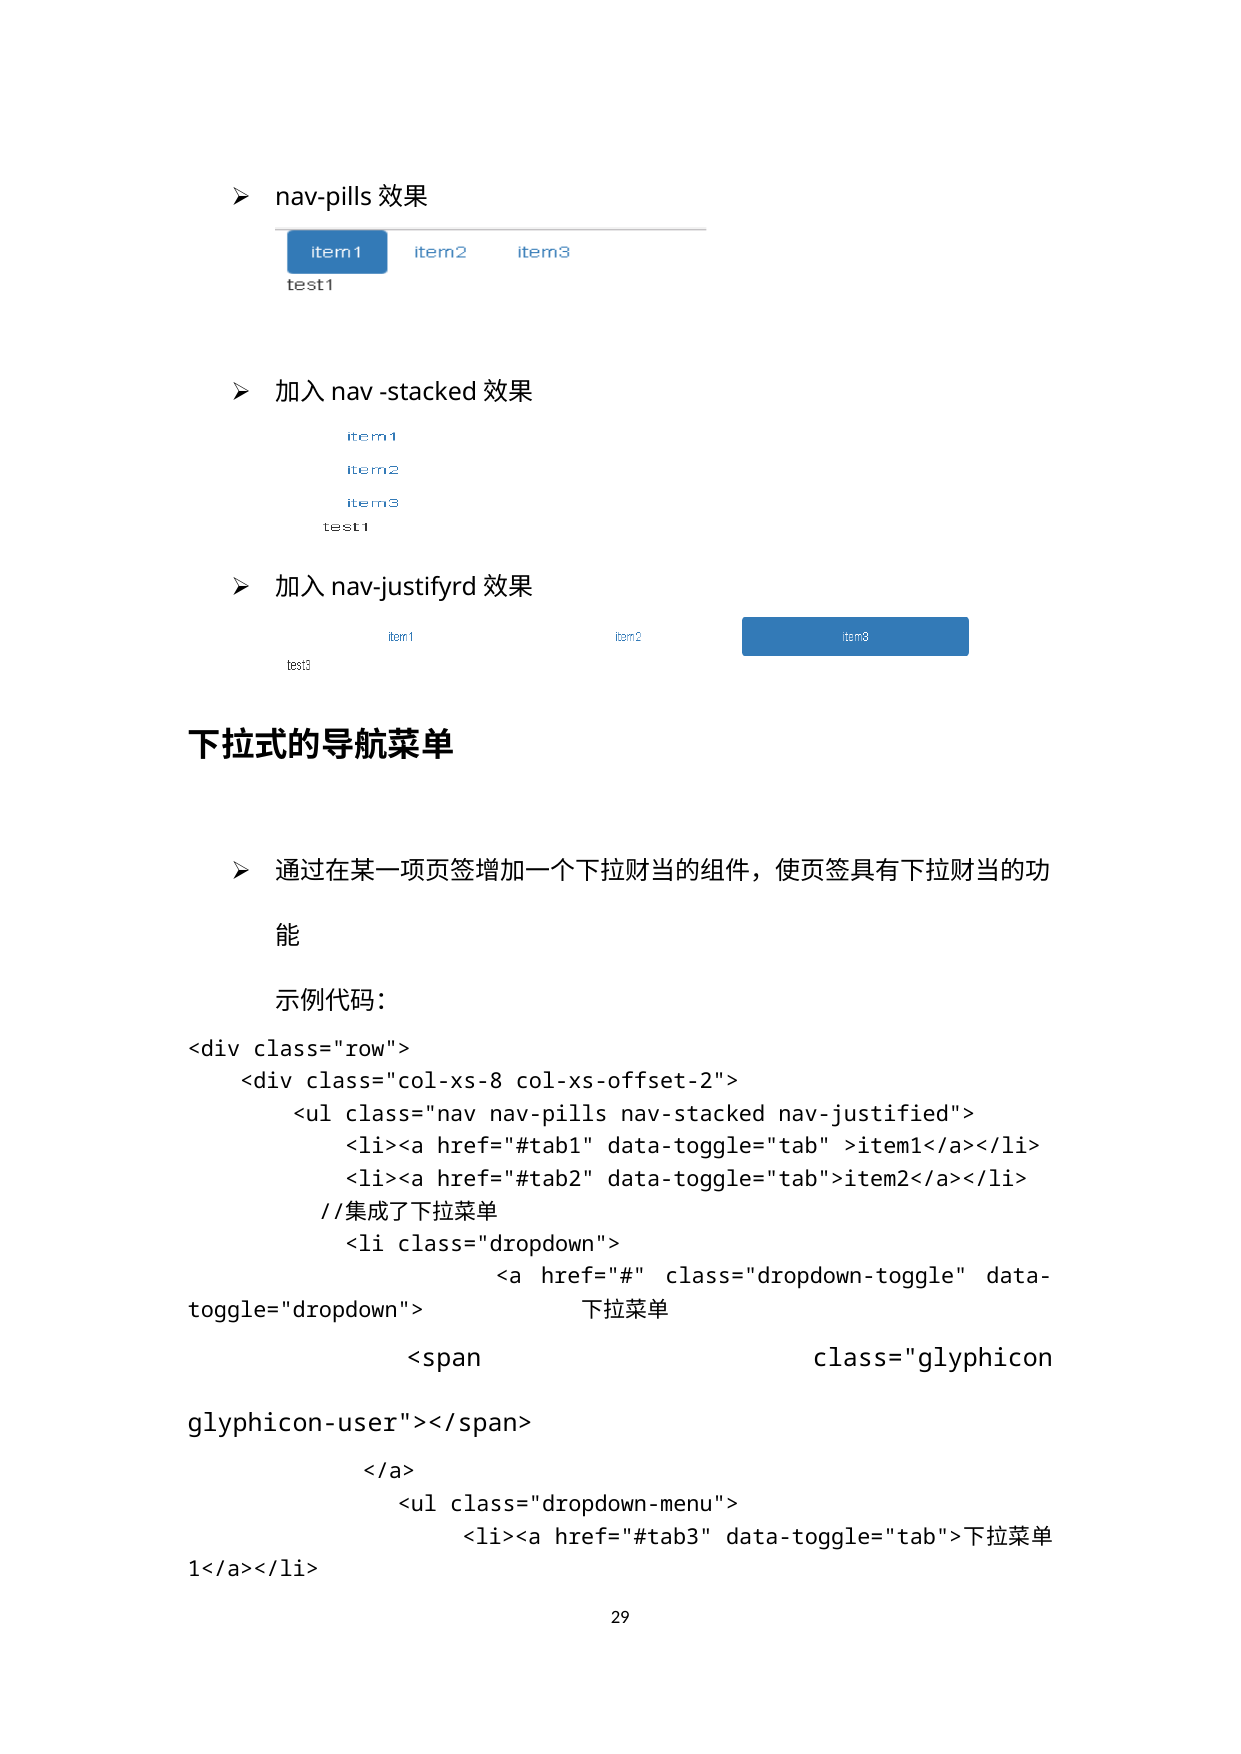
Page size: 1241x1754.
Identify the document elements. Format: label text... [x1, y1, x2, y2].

picture [275, 422, 710, 540]
subtitle 下拉式的导航菜单 [187, 709, 1053, 774]
text <span class="glyphicon glyphicon-user"></span> [187, 1324, 1053, 1454]
list 通过在某一项页签增加一个下拉财当的组件，使页签具有下拉财当的功能 [231, 836, 1053, 966]
list nav-pills 效果 [231, 162, 1053, 227]
text <div class="row"> <div class="col-xs-8 col-xs-offset-2"> <ul class="nav nav-pills nav-stacked nav-justified"> <li><a href="#tab1" data-toggle="tab" >item1</a></li> <li><a href="#tab2" data-toggle="tab">item2</a></li> [187, 1031, 1053, 1194]
picture [275, 227, 707, 338]
list 加入 nav-justifyrd 效果 [231, 552, 1053, 617]
list 示例代码： [275, 966, 1053, 1031]
list 加入 nav -stacked 效果 [231, 357, 1053, 422]
picture [275, 617, 971, 681]
text //集成了下拉菜单 <li class="dropdown"> <a href="#" class="dropdown-toggle" data-toggle="dropdown"> 下拉菜单 [187, 1194, 1053, 1324]
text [187, 1454, 1053, 1584]
